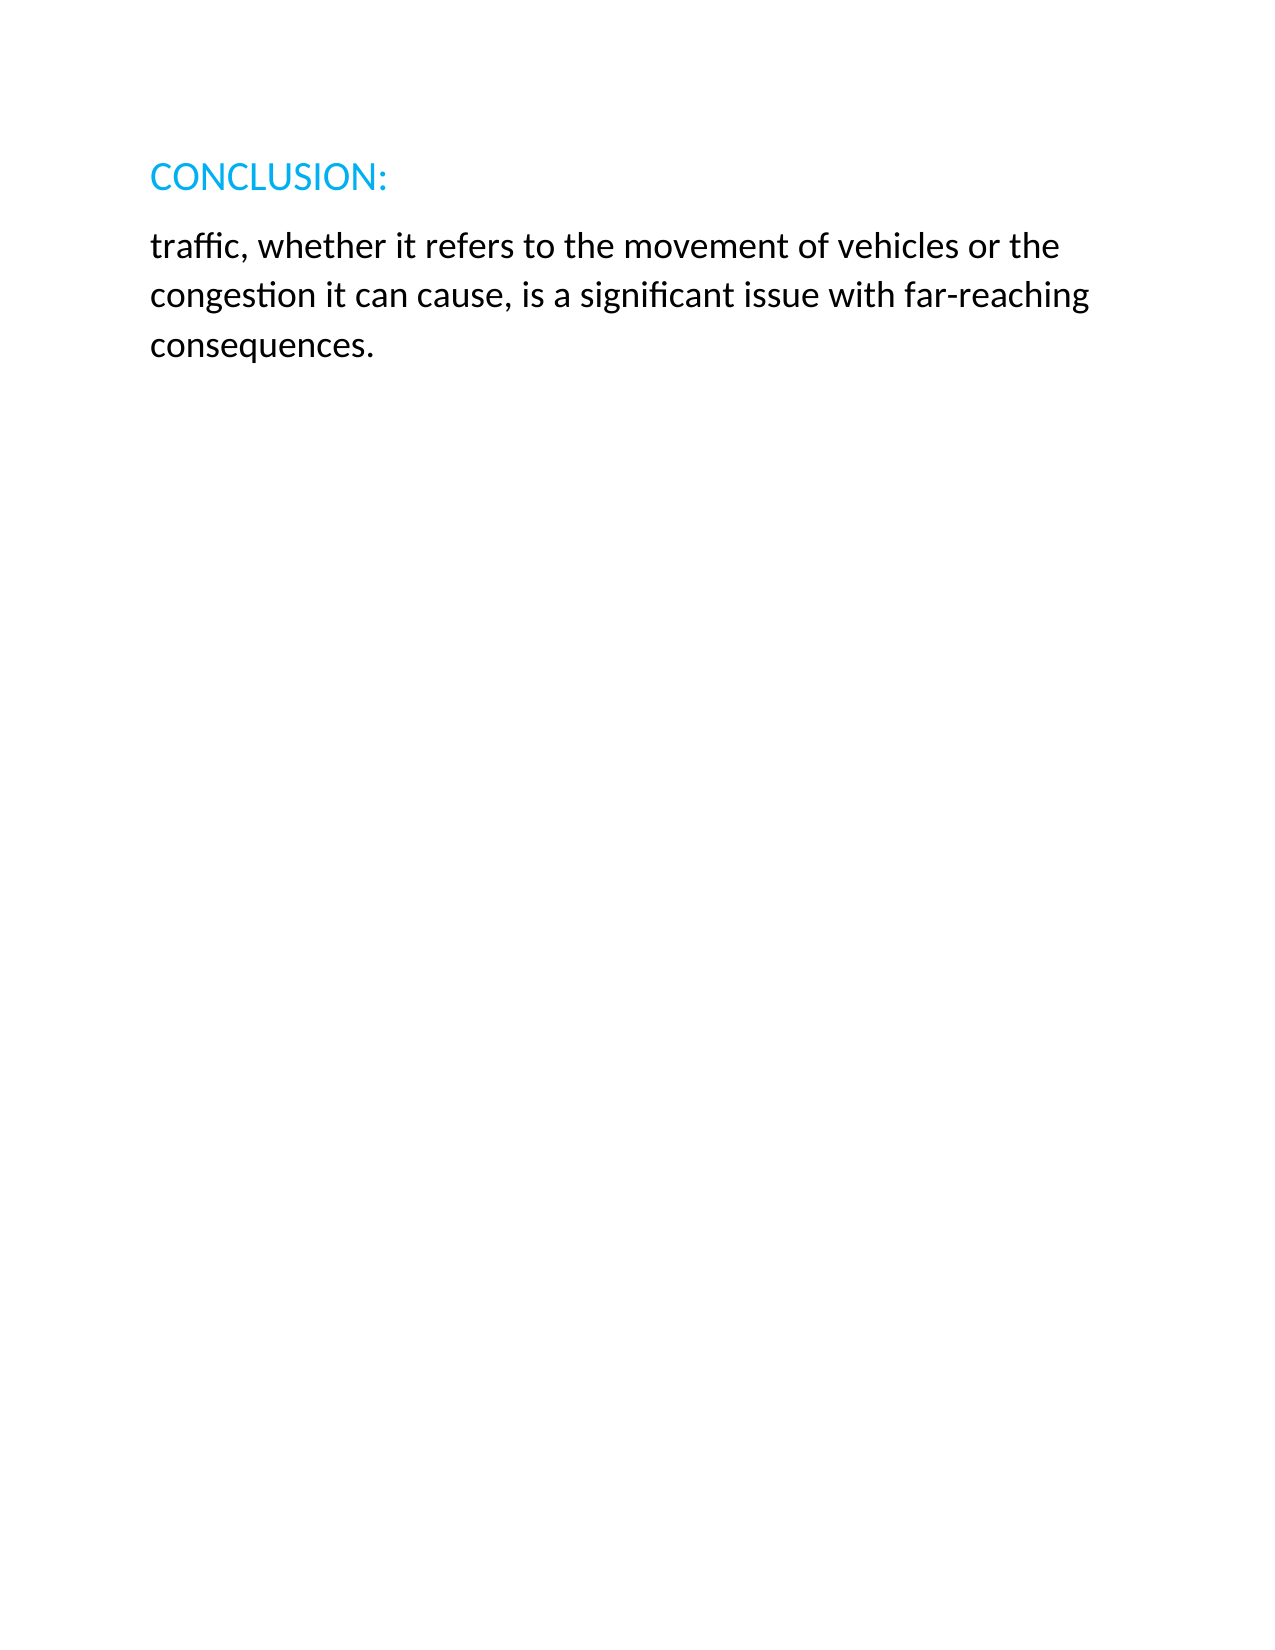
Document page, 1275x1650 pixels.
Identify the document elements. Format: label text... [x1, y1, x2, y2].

text traffic, whether it refers to the movement of vehicles or the congestion it can cause, is a significant issue with far-reaching consequences. [150, 222, 1125, 366]
text CONCLUSION: [150, 150, 1125, 201]
